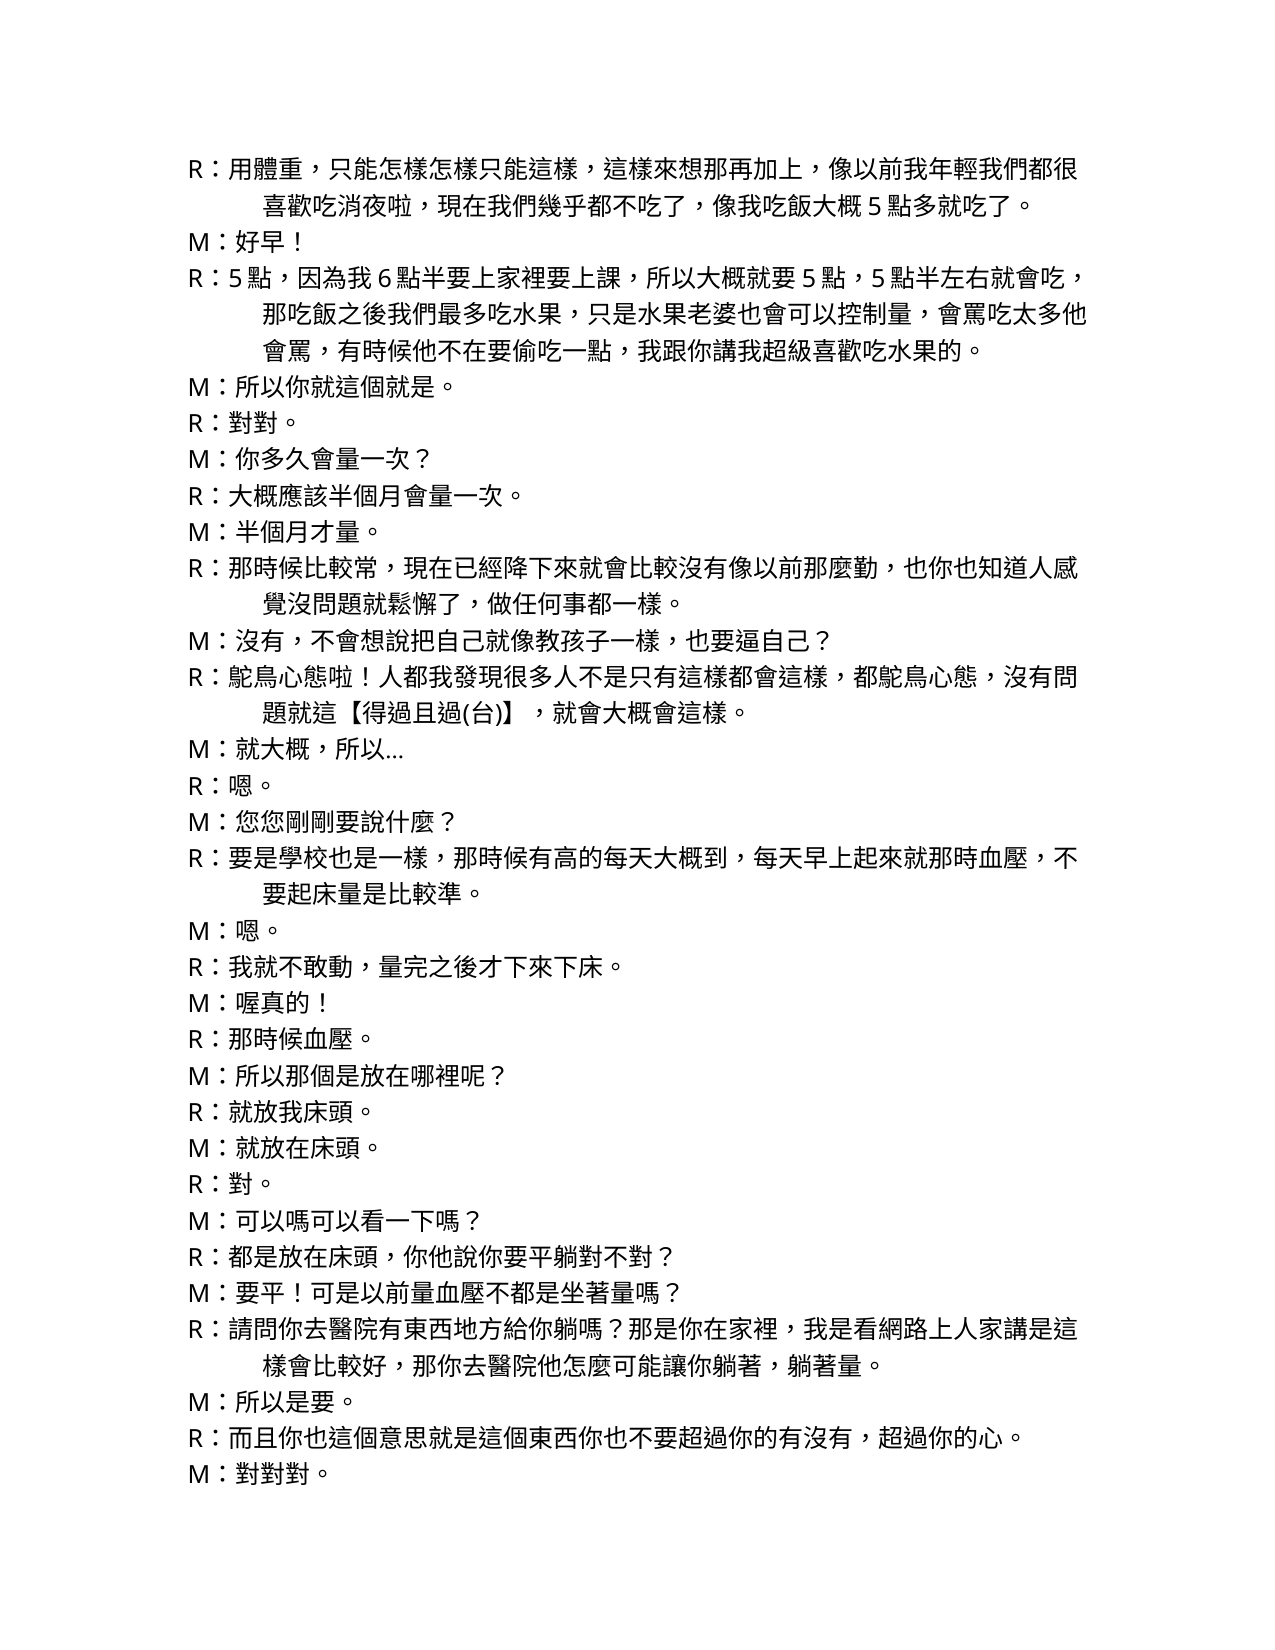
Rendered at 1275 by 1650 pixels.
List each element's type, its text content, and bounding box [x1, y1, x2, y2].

text M：就大概，所以... [187, 730, 1087, 766]
text R：都是放在床頭，你他說你要平躺對不對？ [187, 1237, 1087, 1274]
text M：對對對。 [187, 1455, 1087, 1491]
text R：大概應該半個月會量一次。 [187, 476, 1087, 512]
text R：而且你也這個意思就是這個東西你也不要超過你的有沒有，超過你的心。 [187, 1419, 1087, 1455]
text M：所以是要。 [187, 1382, 1087, 1419]
text R：就放我床頭。 [187, 1092, 1087, 1129]
text M：你多久會量一次？ [187, 440, 1087, 476]
text R：那時候血壓。 [187, 1020, 1087, 1056]
text R：對。 [187, 1165, 1087, 1201]
text R：我就不敢動，量完之後才下來下床。 [187, 947, 1087, 984]
text M：要平！可是以前量血壓不都是坐著量嗎？ [187, 1274, 1087, 1310]
text M：所以你就這個就是。 [187, 367, 1087, 404]
text R：要是學校也是一樣，那時候有高的每天大概到，每天早上起來就那時血壓，不要起床量是比較準。 [187, 839, 1087, 911]
text M：半個月才量。 [187, 512, 1087, 549]
text M：嗯。 [187, 911, 1087, 947]
text M：您您剛剛要說什麼？ [187, 802, 1087, 839]
text R：用體重，只能怎樣怎樣只能這樣，這樣來想那再加上，像以前我年輕我們都很喜歡吃消夜啦，現在我們幾乎都不吃了，像我吃飯大概5點多就吃了。 [187, 150, 1087, 222]
text M：就放在床頭。 [187, 1129, 1087, 1165]
text R：對對。 [187, 404, 1087, 440]
text R：鴕鳥心態啦！人都我發現很多人不是只有這樣都會這樣，都鴕鳥心態，沒有問題就這【得過且過(台)】，就會大概會這樣。 [187, 657, 1087, 730]
text M：可以嗎可以看一下嗎？ [187, 1201, 1087, 1237]
text R：嗯。 [187, 766, 1087, 802]
text M：喔真的！ [187, 984, 1087, 1020]
text R：那時候比較常，現在已經降下來就會比較沒有像以前那麼勤，也你也知道人感覺沒問題就鬆懈了，做任何事都一樣。 [187, 549, 1087, 621]
text M：所以那個是放在哪裡呢？ [187, 1056, 1087, 1092]
text R：請問你去醫院有東西地方給你躺嗎？那是你在家裡，我是看網路上人家講是這樣會比較好，那你去醫院他怎麼可能讓你躺著，躺著量。 [187, 1310, 1087, 1382]
text M：好早！ [187, 222, 1087, 259]
text R：5點，因為我6點半要上家裡要上課，所以大概就要5點，5點半左右就會吃，那吃飯之後我們最多吃水果，只是水果老婆也會可以控制量，會罵吃太多他會罵，有時候他不在要偷吃一點，我跟你講我超級喜歡吃水果的。 [187, 259, 1087, 367]
text M：沒有，不會想說把自己就像教孩子一樣，也要逼自己？ [187, 621, 1087, 657]
